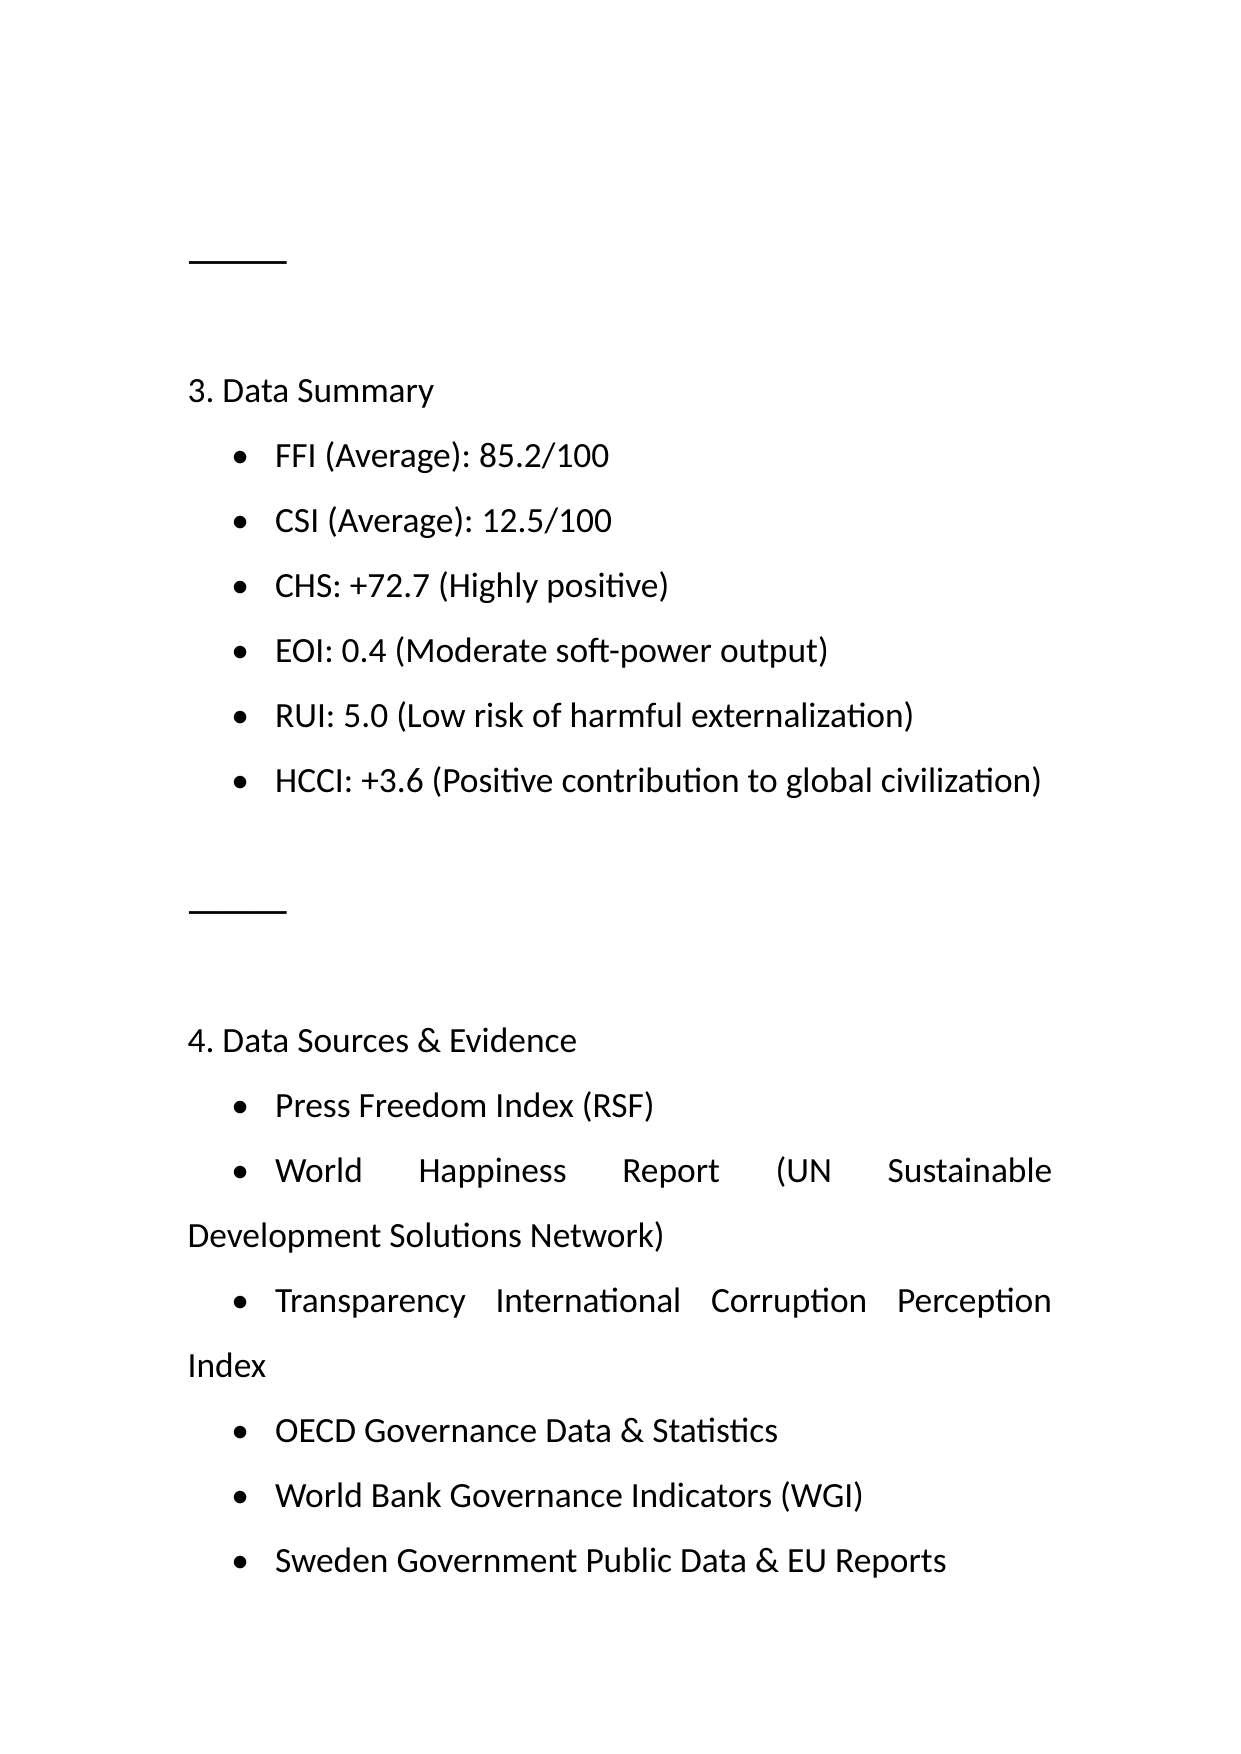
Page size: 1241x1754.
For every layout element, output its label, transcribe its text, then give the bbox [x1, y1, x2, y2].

text • CSI (Average): 12.5/100 [187, 487, 1053, 552]
text • HCCI: +3.6 (Positive contribution to global civilization) [187, 747, 1053, 812]
text • CHS: +72.7 (Highly positive) [187, 552, 1053, 617]
text ⸻ [187, 877, 1053, 942]
text 4. Data Sources & Evidence [187, 1007, 1053, 1072]
text • FFI (Average): 85.2/100 [187, 422, 1053, 487]
text • World Bank Governance Indicators (WGI) [187, 1462, 1053, 1527]
text 3. Data Summary [187, 357, 1053, 422]
text • Sweden Government Public Data & EU Reports [187, 1527, 1053, 1592]
text ⸻ [187, 227, 1053, 292]
text • Press Freedom Index (RSF) [187, 1072, 1053, 1137]
text • Transparency International Corruption Perception Index [187, 1267, 1053, 1397]
text • World Happiness Report (UN Sustainable Development Solutions Network) [187, 1137, 1053, 1267]
text • OECD Governance Data & Statistics [187, 1397, 1053, 1462]
text • EOI: 0.4 (Moderate soft-power output) [187, 617, 1053, 682]
text • RUI: 5.0 (Low risk of harmful externalization) [187, 682, 1053, 747]
